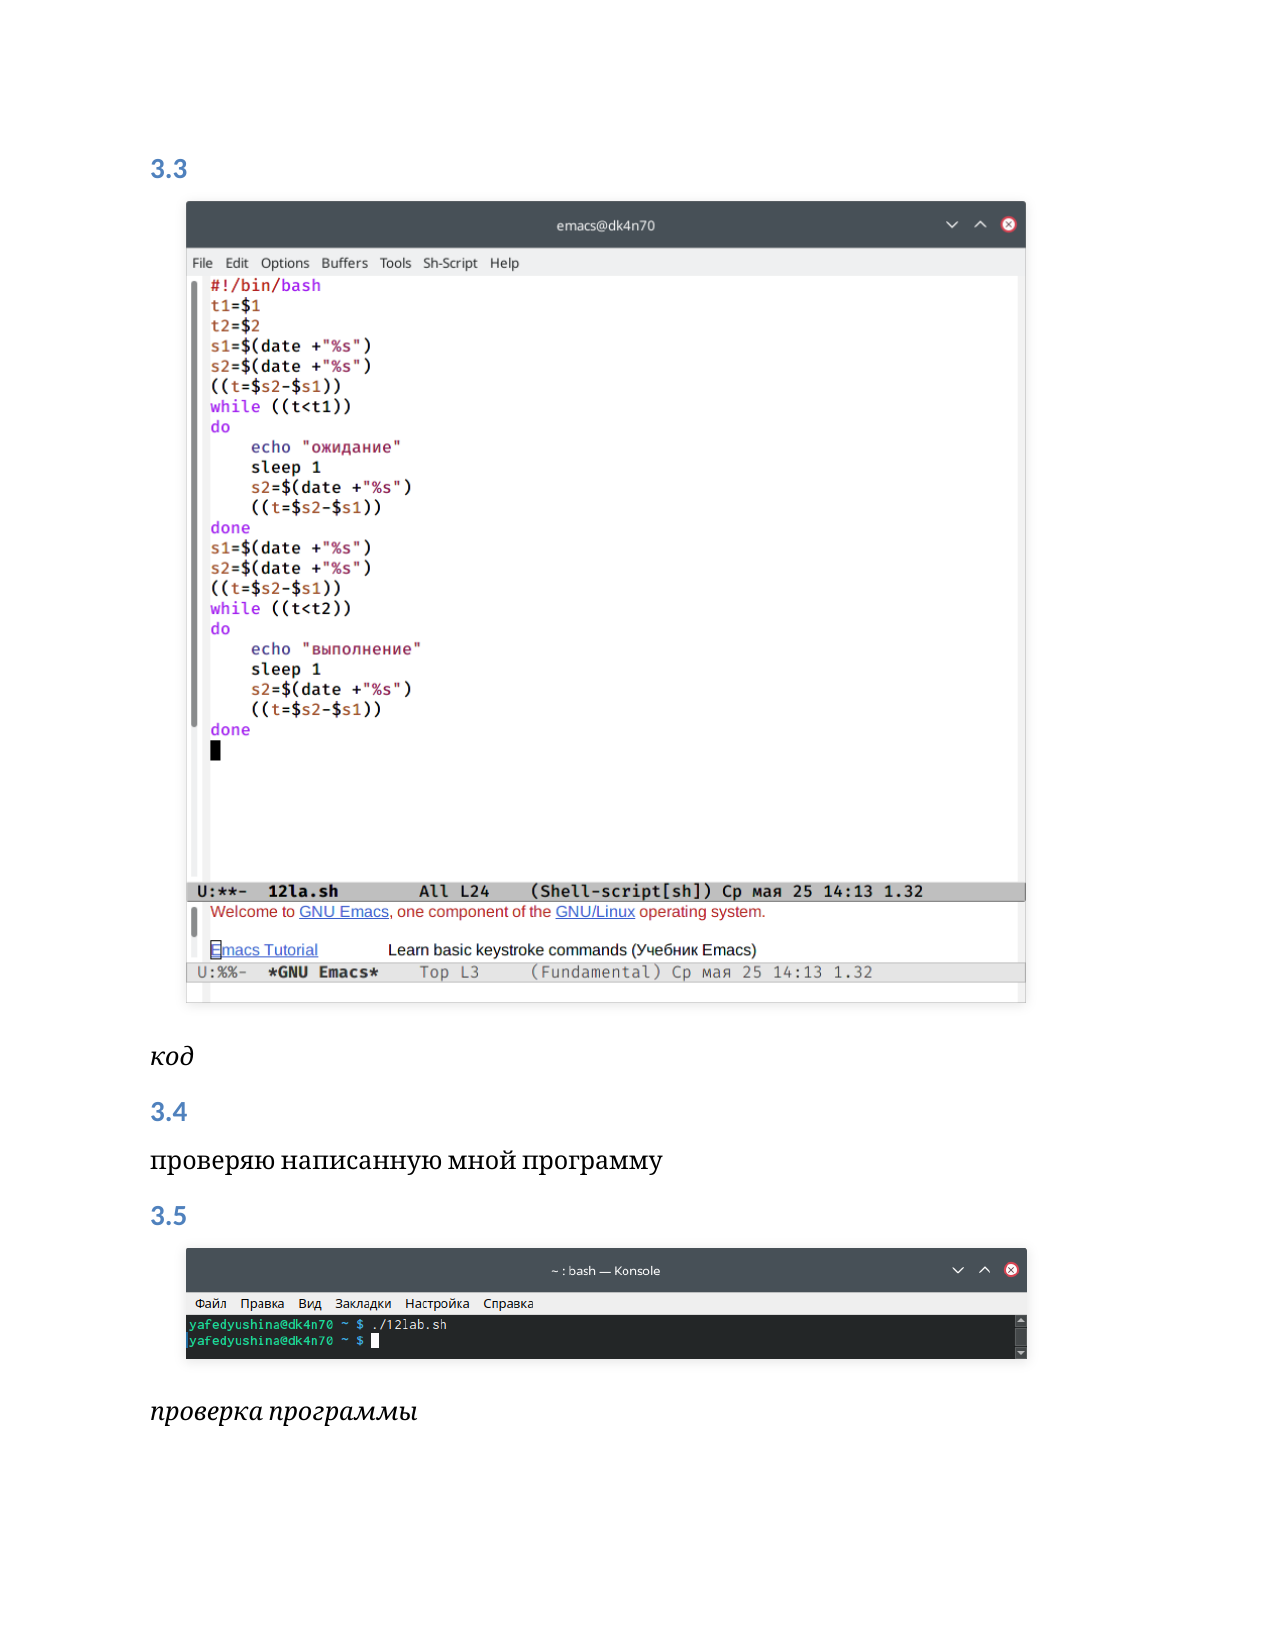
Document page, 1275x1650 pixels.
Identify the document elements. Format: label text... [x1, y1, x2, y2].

picture [168, 185, 1044, 1023]
text проверяю написанную мной программу [150, 1147, 1125, 1176]
subtitle 3.4 [150, 1093, 1125, 1128]
text код [150, 1043, 1125, 1072]
subtitle 3.3 [150, 150, 1125, 186]
text проверка программы [150, 1398, 1125, 1427]
subtitle 3.5 [150, 1197, 1125, 1232]
picture [168, 1232, 1044, 1378]
